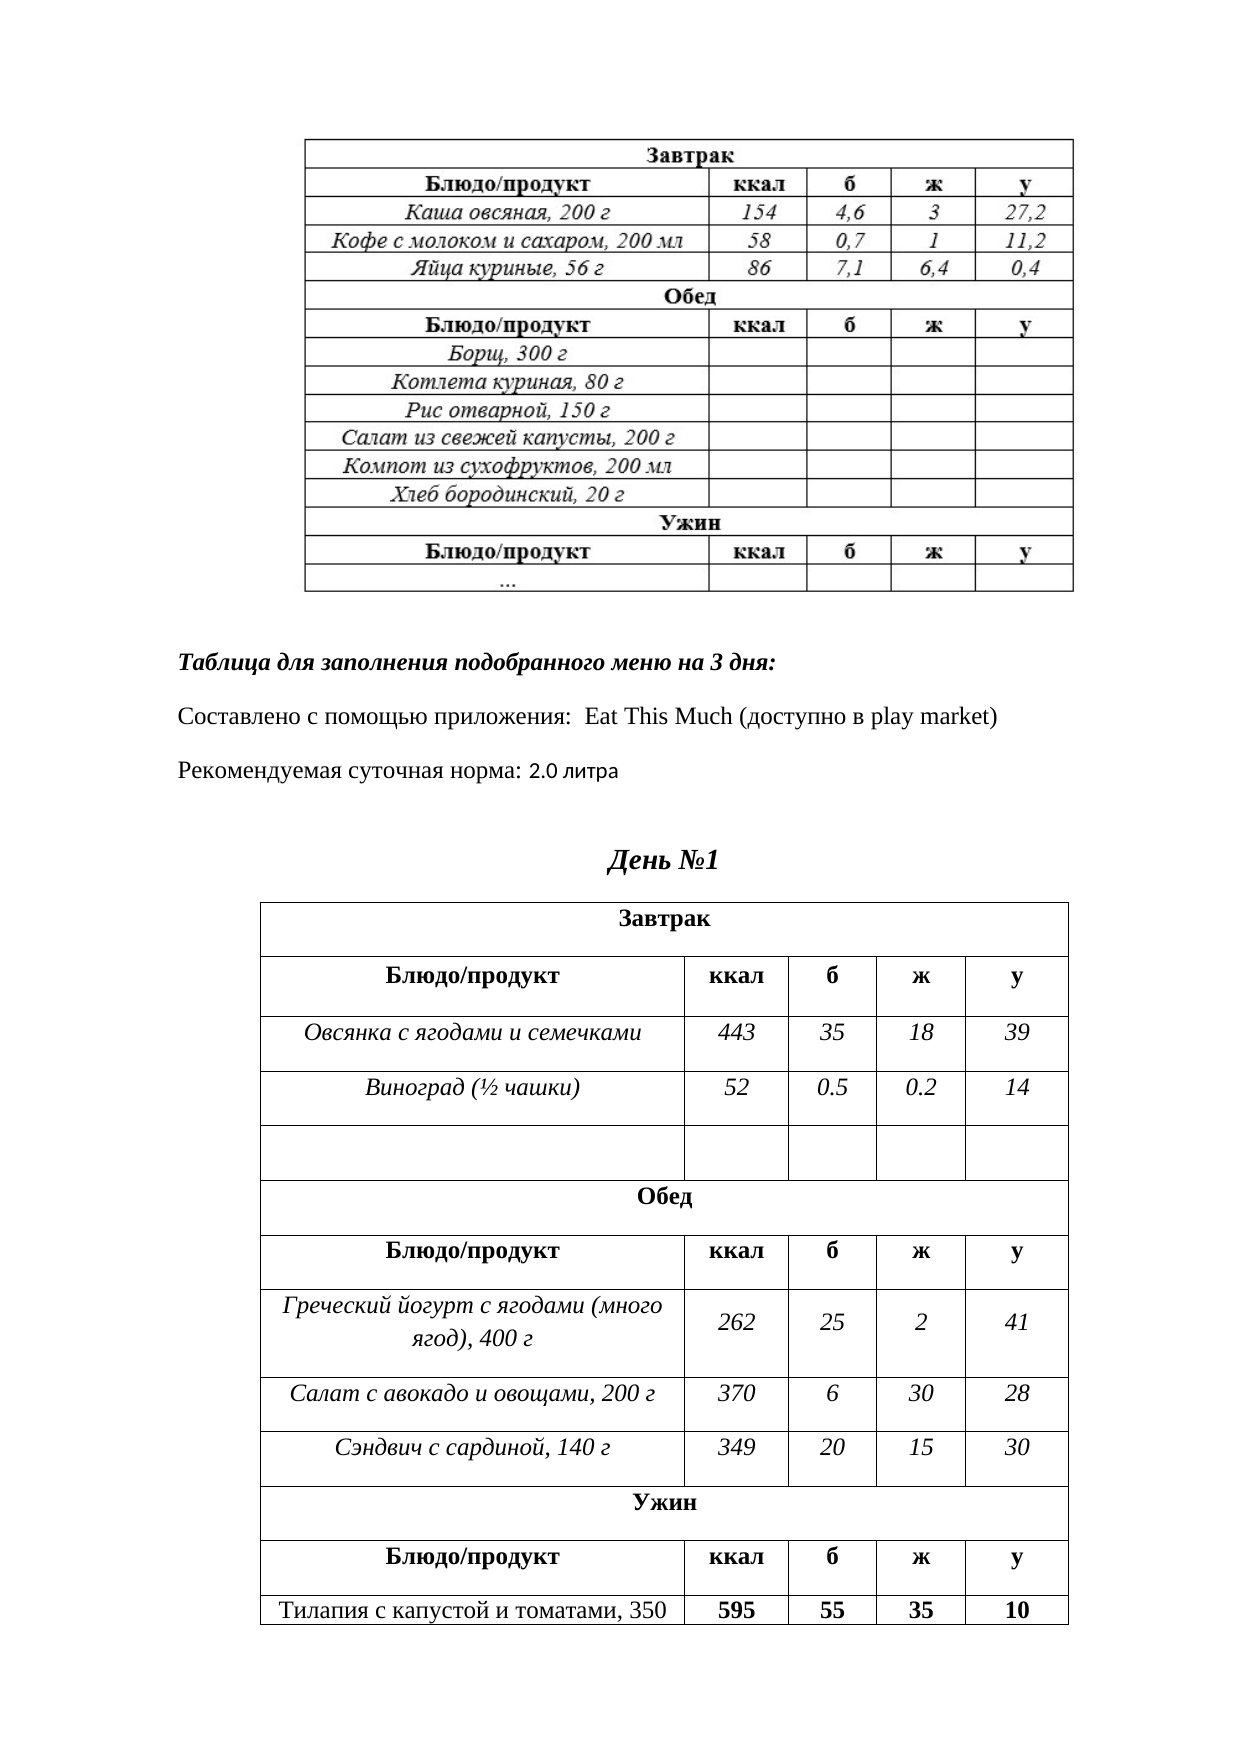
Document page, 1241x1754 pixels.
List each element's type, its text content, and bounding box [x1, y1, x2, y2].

table_cell Блюдо/продукт [261, 1541, 684, 1594]
table_cell Обед [261, 1181, 1068, 1234]
table_cell 14 [966, 1072, 1068, 1125]
table_cell 39 [966, 1017, 1068, 1071]
picture [177, 118, 1188, 613]
table_cell [877, 1126, 965, 1180]
table_cell у [966, 957, 1068, 1016]
table_cell [685, 1126, 788, 1180]
table_cell [261, 1126, 684, 1180]
table_cell ж [877, 957, 965, 1016]
table_cell 0.2 [877, 1072, 965, 1125]
table_cell [966, 1126, 1068, 1180]
table_cell у [966, 1541, 1068, 1594]
table_cell 15 [877, 1432, 965, 1486]
table_cell б [789, 1236, 876, 1289]
table_cell 6 [789, 1378, 876, 1431]
table_cell 35 [789, 1017, 876, 1071]
table_cell 25 [789, 1290, 876, 1377]
table_cell 20 [789, 1432, 876, 1486]
text Рекомендуемая суточная норма: 2.0 литра [177, 755, 1152, 784]
table_cell Ужин [261, 1487, 1068, 1540]
table_cell ккал [685, 1541, 788, 1594]
table_cell б [789, 1541, 876, 1594]
table_cell 349 [685, 1432, 788, 1486]
table_cell ккал [685, 957, 788, 1016]
table_cell Греческий йогурт с ягодами (много ягод), 400 г [261, 1290, 684, 1377]
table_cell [261, 1596, 684, 1624]
table_cell 370 [685, 1378, 788, 1431]
text Составлено с помощью приложения: Eat This Much (доступно в play market) [177, 701, 1152, 730]
table_cell ккал [685, 1236, 788, 1289]
table_cell Сэндвич с сардиной, 140 г [261, 1432, 684, 1486]
table_cell 18 [877, 1017, 965, 1071]
table_cell 2 [877, 1290, 965, 1377]
table_cell 55 [789, 1596, 876, 1624]
table_cell Блюдо/продукт [261, 957, 684, 1016]
table_cell 595 [685, 1596, 788, 1624]
table_cell 30 [966, 1432, 1068, 1486]
table_cell Салат с авокадо и овощами, 200 г [261, 1378, 684, 1431]
table_cell 52 [685, 1072, 788, 1125]
table_cell 0.5 [789, 1072, 876, 1125]
text День №1 [177, 842, 1152, 876]
text Таблица для заполнения подобранного меню на 3 дня: [177, 647, 1152, 676]
table_cell 35 [877, 1596, 965, 1624]
table_cell [789, 1126, 876, 1180]
table_header Завтрак [261, 903, 1068, 956]
table_cell 30 [877, 1378, 965, 1431]
table_cell 443 [685, 1017, 788, 1071]
table_cell Виноград (½ чашки) [261, 1072, 684, 1125]
table_cell 28 [966, 1378, 1068, 1431]
table_cell ж [877, 1541, 965, 1594]
table_cell 262 [685, 1290, 788, 1377]
table_cell 41 [966, 1290, 1068, 1377]
table_cell Блюдо/продукт [261, 1236, 684, 1289]
table_cell 10 [966, 1596, 1068, 1624]
table_cell Овсянка с ягодами и семечками [261, 1017, 684, 1071]
table_cell б [789, 957, 876, 1016]
table_cell у [966, 1236, 1068, 1289]
table_cell ж [877, 1236, 965, 1289]
